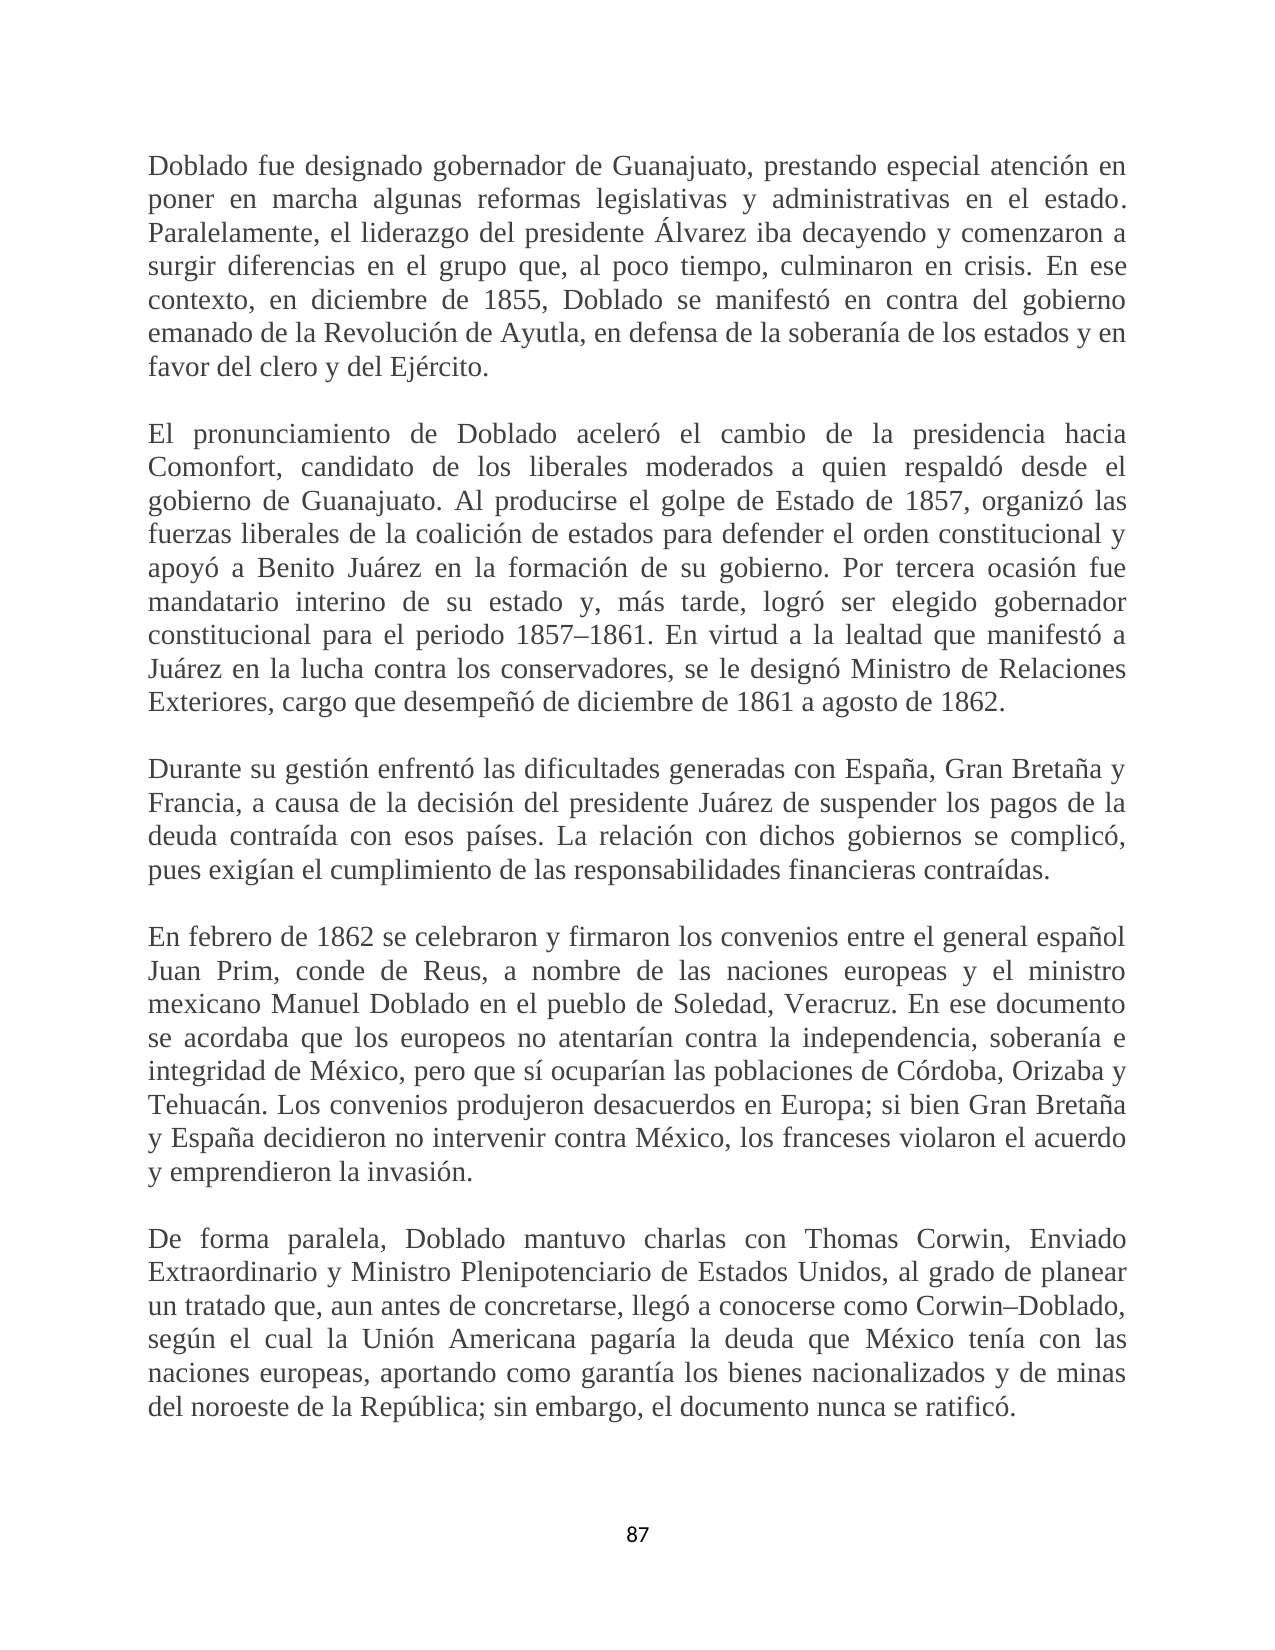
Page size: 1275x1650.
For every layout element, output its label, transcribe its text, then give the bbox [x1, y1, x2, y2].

text En febrero de 1862 se celebraron y firmaron los convenios entre el general español Juan Prim, conde de Reus, a nombre de las naciones europeas y el ministro mexicano Manuel Doblado en el pueblo de Soledad, Veracruz. En ese documento se acordaba que los europeos no atentarían contra la independencia, soberanía e integridad de México, pero que sí ocuparían las poblaciones de Córdoba, Orizaba y Tehuacán. Los convenios produjeron desacuerdos en Europa; si bien Gran Bretaña y España decidieron no intervenir contra México, los franceses violaron el acuerdo y emprendieron la invasión. [148, 919, 1127, 1187]
text El pronunciamiento de Doblado aceleró el cambio de la presidencia hacia Comonfort, candidato de los liberales moderados a quien respaldó desde el gobierno de Guanajuato. Al producirse el golpe de Estado de 1857, organizó las fuerzas liberales de la coalición de estados para defender el orden constitucional y apoyó a Benito Juárez en la formación de su gobierno. Por tercera ocasión fue mandatario interino de su estado y, más tarde, logró ser elegido gobernador constitucional para el periodo 1857–1861. En virtud a la lealtad que manifestó a Juárez en la lucha contra los conservadores, se le designó Ministro de Relaciones Exteriores, cargo que desempeñó de diciembre de 1861 a agosto de 1862. [148, 416, 1127, 718]
text Durante su gestión enfrentó las dificultades generadas con España, Gran Bretaña y Francia, a causa de la decisión del presidente Juárez de suspender los pagos de la deuda contraída con esos países. La relación con dichos gobiernos se complicó, pues exigían el cumplimiento de las responsabilidades financieras contraídas. [148, 751, 1127, 886]
text Doblado fue designado gobernador de Guanajuato, prestando especial atención en poner en marcha algunas reformas legislativas y administrativas en el estado. Paralelamente, el liderazgo del presidente Álvarez iba decayendo y comenzaron a surgir diferencias en el grupo que, al poco tiempo, culminaron en crisis. En ese contexto, en diciembre de 1855, Doblado se manifestó en contra del gobierno emanado de la Revolución de Ayutla, en defensa de la soberanía de los estados y en favor del clero y del Ejército. [148, 148, 1127, 382]
text De forma paralela, Doblado mantuvo charlas con Thomas Corwin, Enviado Extraordinario y Ministro Plenipotenciario de Estados Unidos, al grado de planear un tratado que, aun antes de concretarse, llegó a conocerse como Corwin–Doblado, según el cual la Unión Americana pagaría la deuda que México tenía con las naciones europeas, aportando como garantía los bienes nacionalizados y de minas del noroeste de la República; sin embargo, el documento nunca se ratificó. [148, 1221, 1127, 1422]
